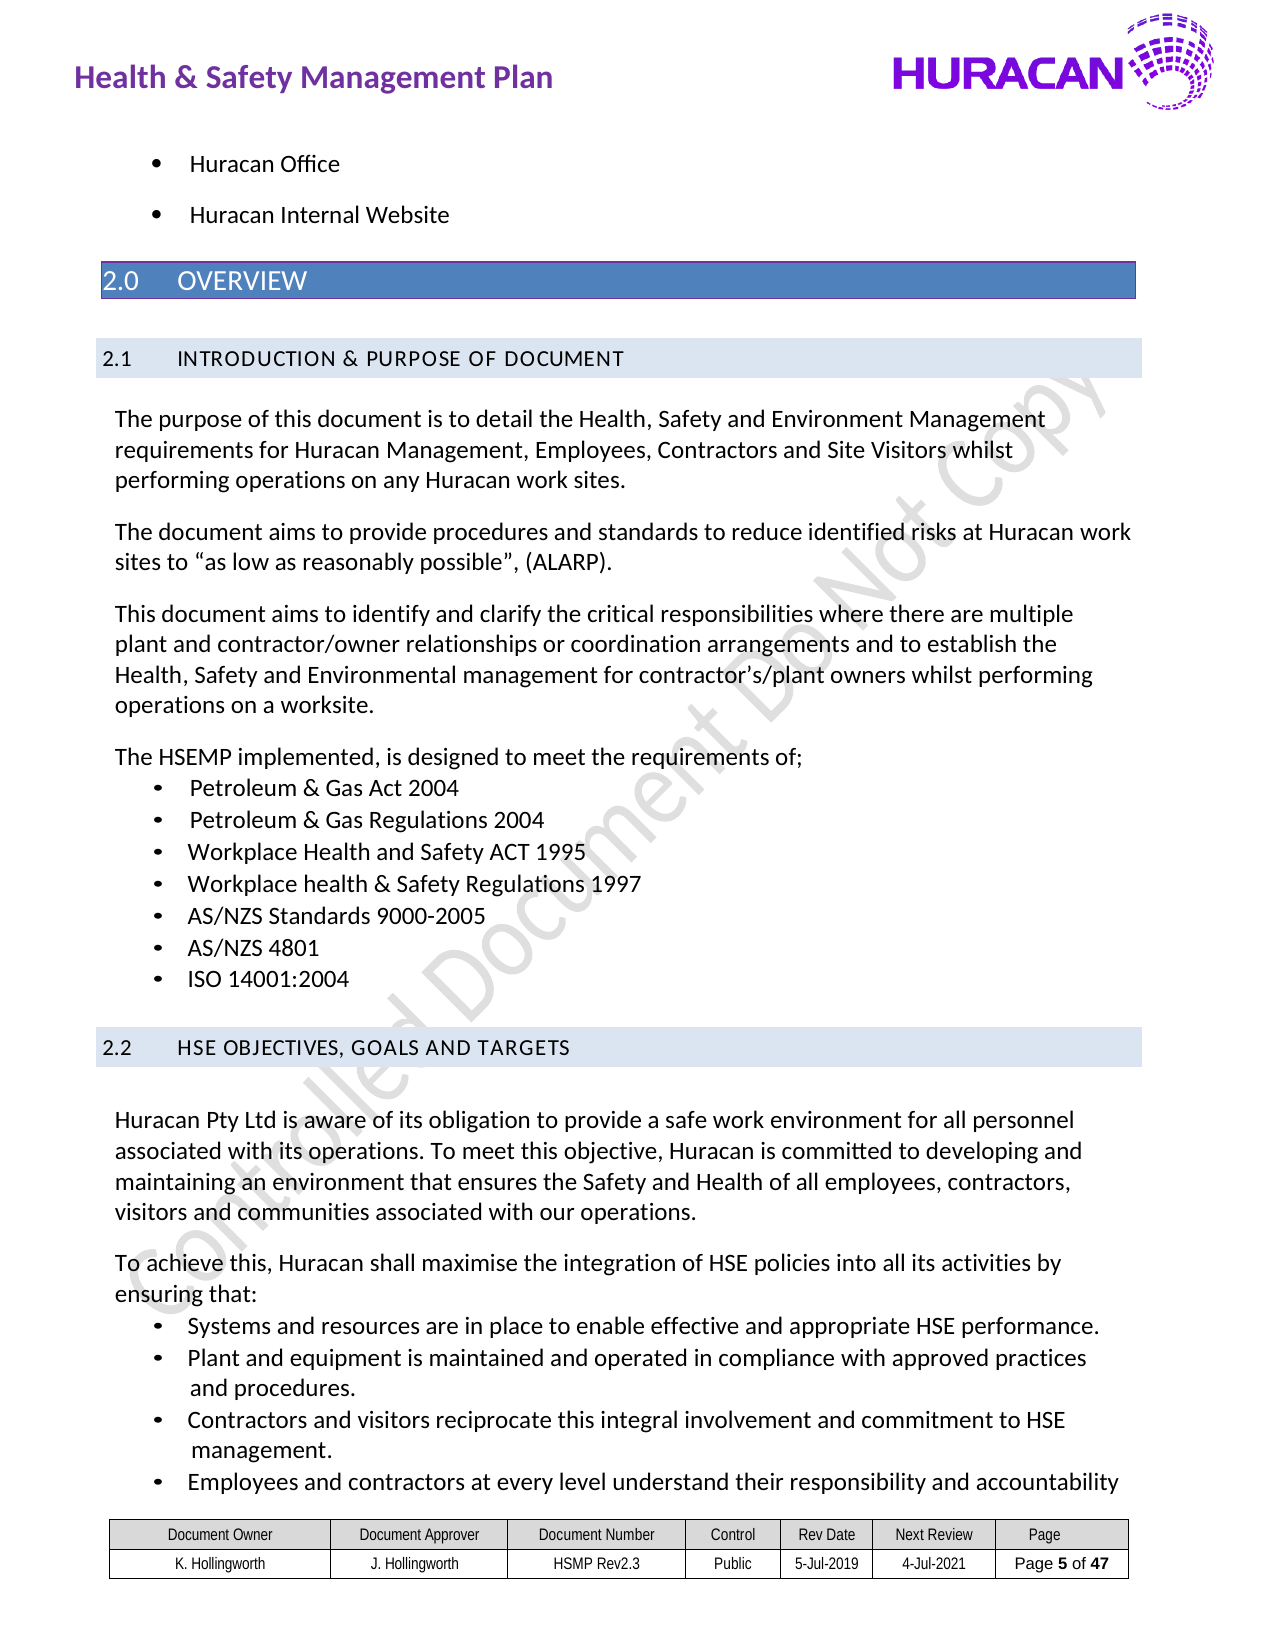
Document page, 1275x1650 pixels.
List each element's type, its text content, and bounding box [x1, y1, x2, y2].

list Huracan Office [152, 148, 1135, 178]
text The HSEMP implemented, is designed to meet the requirements of; [114, 741, 1135, 771]
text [152, 1466, 1121, 1497]
subtitle 2.1 Introduction & Purpose of Document [102, 344, 1135, 372]
text • ISO 14001:2004 [152, 964, 1135, 994]
text • Petroleum & Gas Regulations 2004 [152, 804, 1135, 835]
text • Contractors and visitors reciprocate this integral involvement and commitment to HSE management. [152, 1404, 1135, 1465]
text To achieve this, Huracan shall maximise the integration of HSE policies into all its activities by ensuring that: [114, 1248, 1129, 1309]
text The document aims to provide procedures and standards to reduce identified risks at Huracan work sites to “as low as reasonably possible”, (ALARP). [114, 516, 1135, 577]
picture [893, 13, 1214, 110]
text • Systems and resources are in place to enable effective and appropriate HSE performance. [152, 1310, 1135, 1340]
text • Workplace health & Safety Regulations 1997 [152, 868, 1135, 898]
text This document aims to identify and clarify the critical responsibilities where there are multiple plant and contractor/owner relationships or coordination arrangements and to establish the Health, Safety and Environmental management for contractor’s/plant owners whilst performing operations on a worksite. [114, 598, 1094, 720]
text • Workplace Health and Safety ACT 1995 [152, 836, 1135, 867]
text • Petroleum & Gas Act 2004 [152, 772, 1135, 803]
list Huracan Internal Website [152, 199, 1135, 229]
text • AS/NZS 4801 [152, 932, 1135, 962]
text The purpose of this document is to detail the Health, Safety and Environment Management requirements for Huracan Management, Employees, Contractors and Site Visitors whilst performing operations on any Huracan work sites. [114, 403, 1088, 495]
subtitle 2.2 HSE Objectives, Goals and Targets [102, 1033, 1135, 1061]
text Huracan Pty Ltd is aware of its obligation to provide a safe work environment for all personnel associated with its operations. To meet this objective, Huracan is committed to developing and maintaining an environment that ensures the Safety and Health of all employees, contractors, visitors and communities associated with our operations. [114, 1105, 1103, 1227]
text • Plant and equipment is maintained and operated in compliance with approved practices and procedures. [152, 1342, 1088, 1403]
subtitle 2.0 Overview [102, 263, 1135, 298]
text • AS/NZS Standards 9000-2005 [152, 900, 1135, 930]
